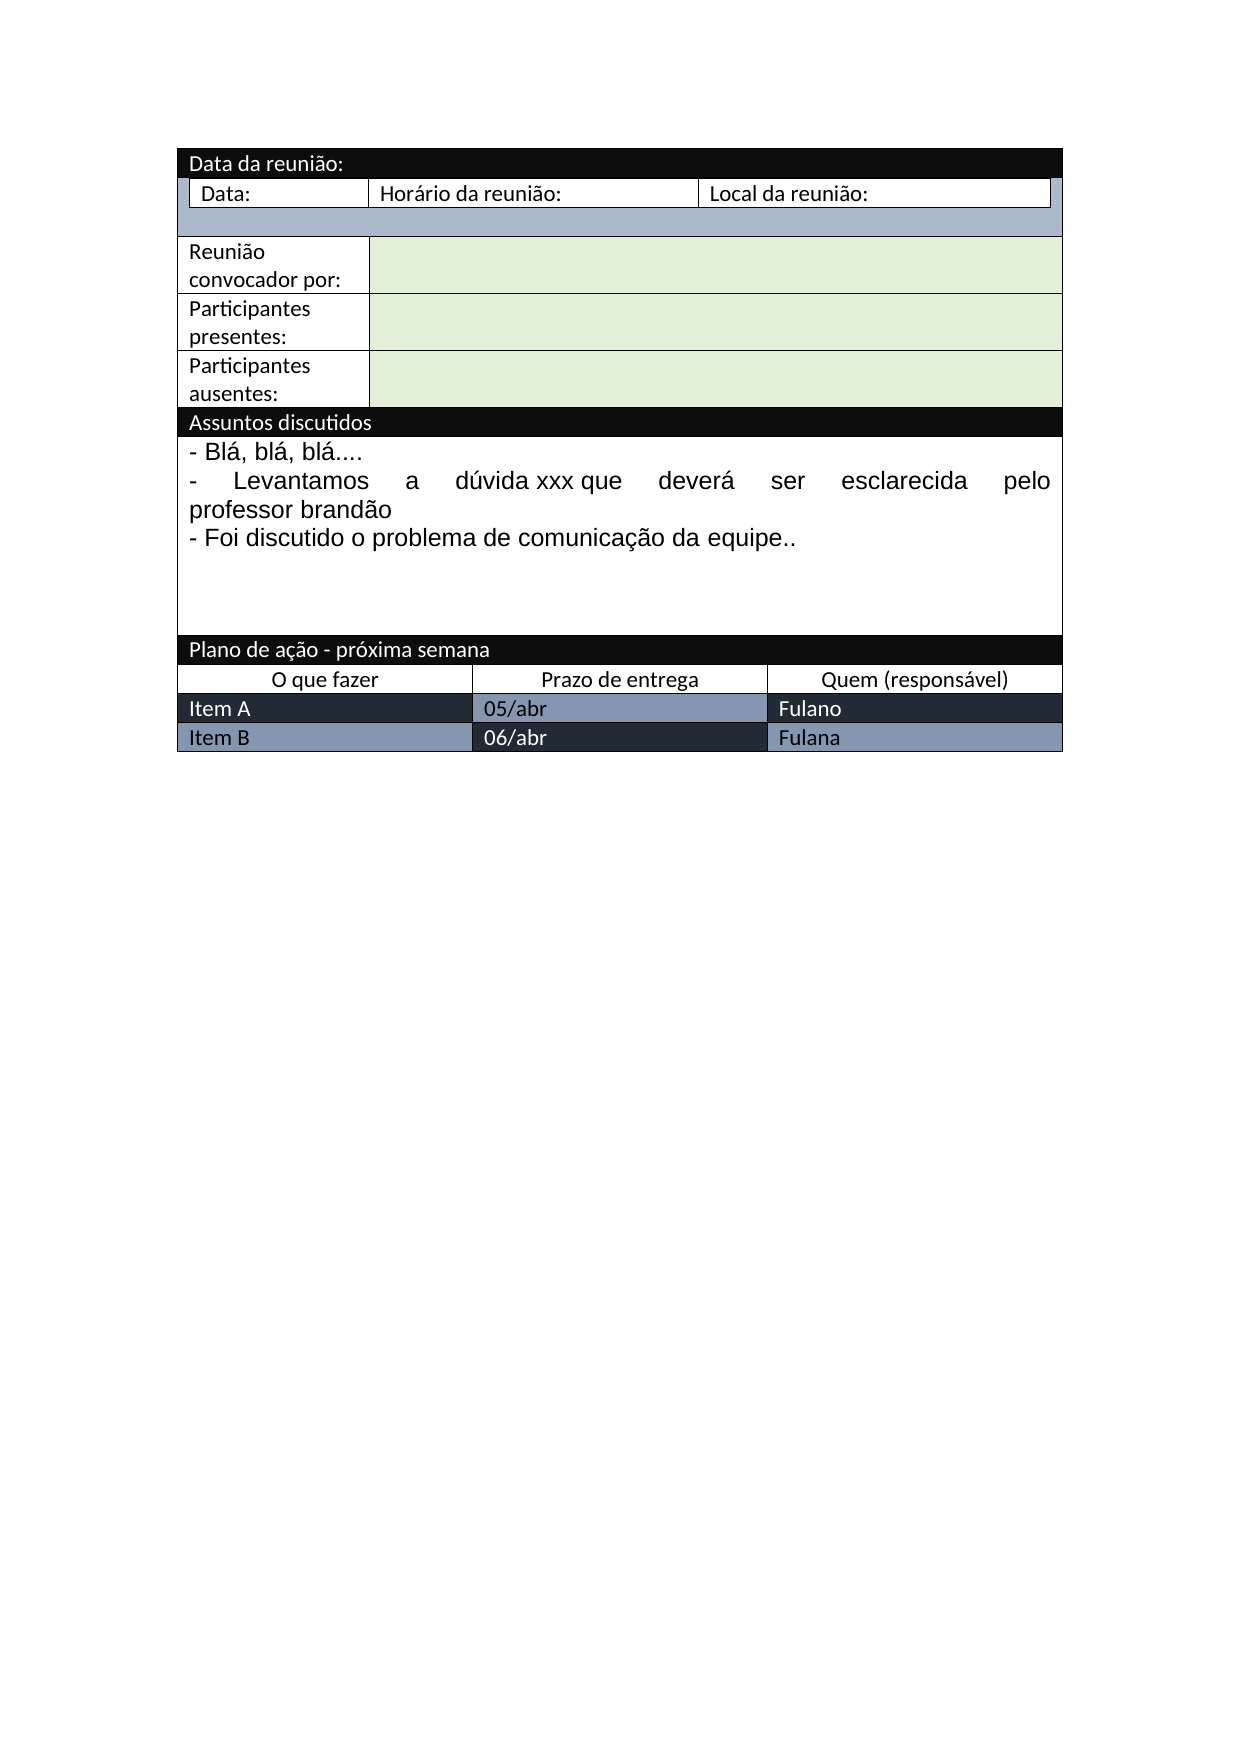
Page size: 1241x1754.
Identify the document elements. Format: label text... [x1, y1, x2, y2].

table_cell Fulana [768, 723, 1062, 751]
table_cell Plano de ação - próxima semana [178, 636, 1062, 664]
table_cell Fulano [768, 694, 1062, 722]
table_cell Item B [178, 723, 472, 751]
table_cell O que fazer [178, 665, 472, 693]
table_cell - Blá, blá, blá.... - Levantamos a dúvida xxx que deverá ser esclarecida pelo professor brandão - Foi discutido o problema de comunicação da equipe.. [178, 437, 1062, 634]
table_cell [370, 351, 1062, 407]
table_cell Participantes presentes: [178, 294, 369, 350]
table_cell 05/abr [473, 694, 767, 722]
table_cell 06/abr [473, 723, 767, 751]
table_cell Reunião convocador por: [178, 237, 369, 293]
table_cell Quem (responsável) [768, 665, 1062, 693]
table_cell Prazo de entrega [473, 665, 767, 693]
table_cell Assuntos discutidos [178, 408, 1062, 436]
table_cell Item A [178, 694, 472, 722]
table_cell [370, 237, 1062, 293]
table_header Data da reunião: [178, 149, 1062, 177]
table_cell Participantes ausentes: [178, 351, 369, 407]
table_cell [370, 294, 1062, 350]
table_cell [178, 178, 1062, 236]
